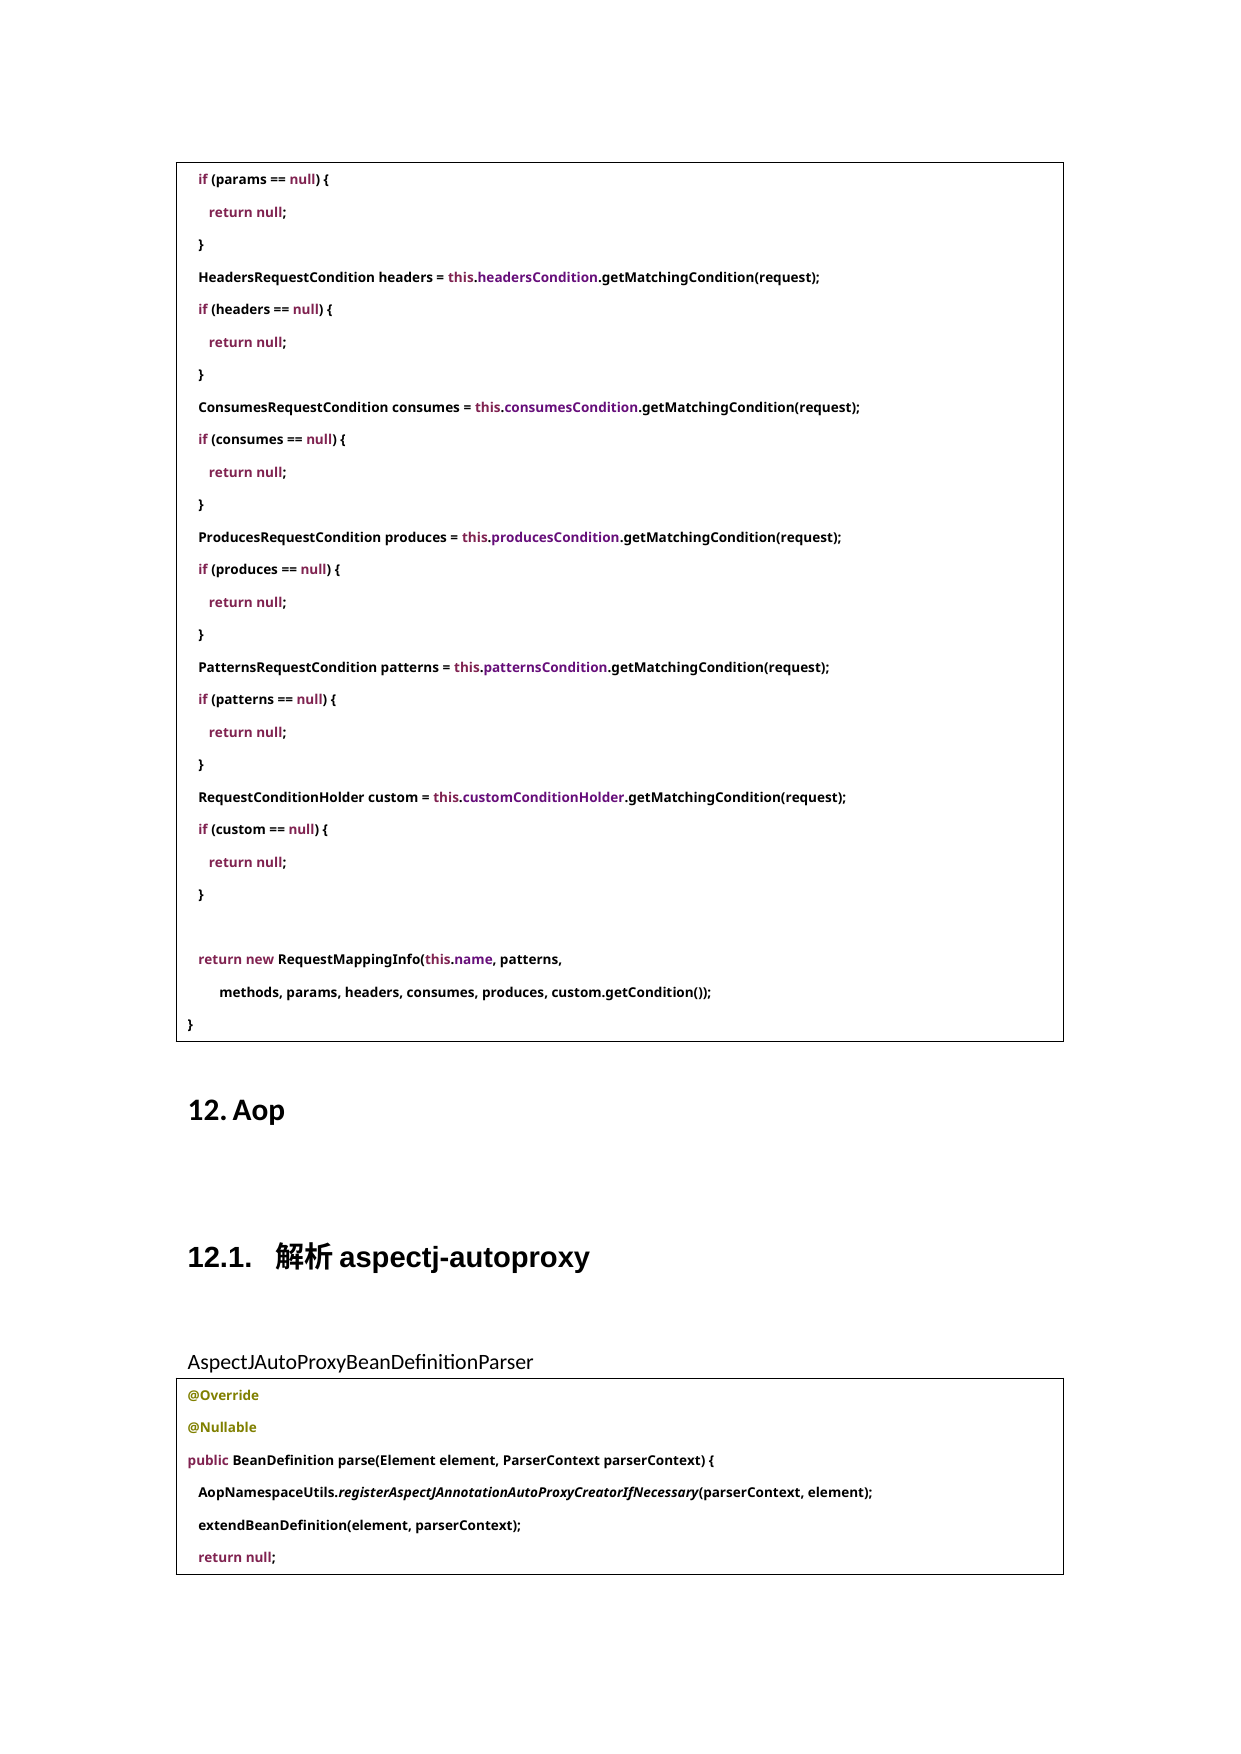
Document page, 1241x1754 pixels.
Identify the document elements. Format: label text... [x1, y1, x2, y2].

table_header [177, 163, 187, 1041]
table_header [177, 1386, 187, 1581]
text AspectJAutoProxyBeanDefinitionParser [187, 1352, 1053, 1385]
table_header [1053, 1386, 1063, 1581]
subtitle Aop [187, 1077, 1053, 1142]
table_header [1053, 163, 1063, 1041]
subtitle 解析aspectj-autoproxy [187, 1230, 1053, 1295]
